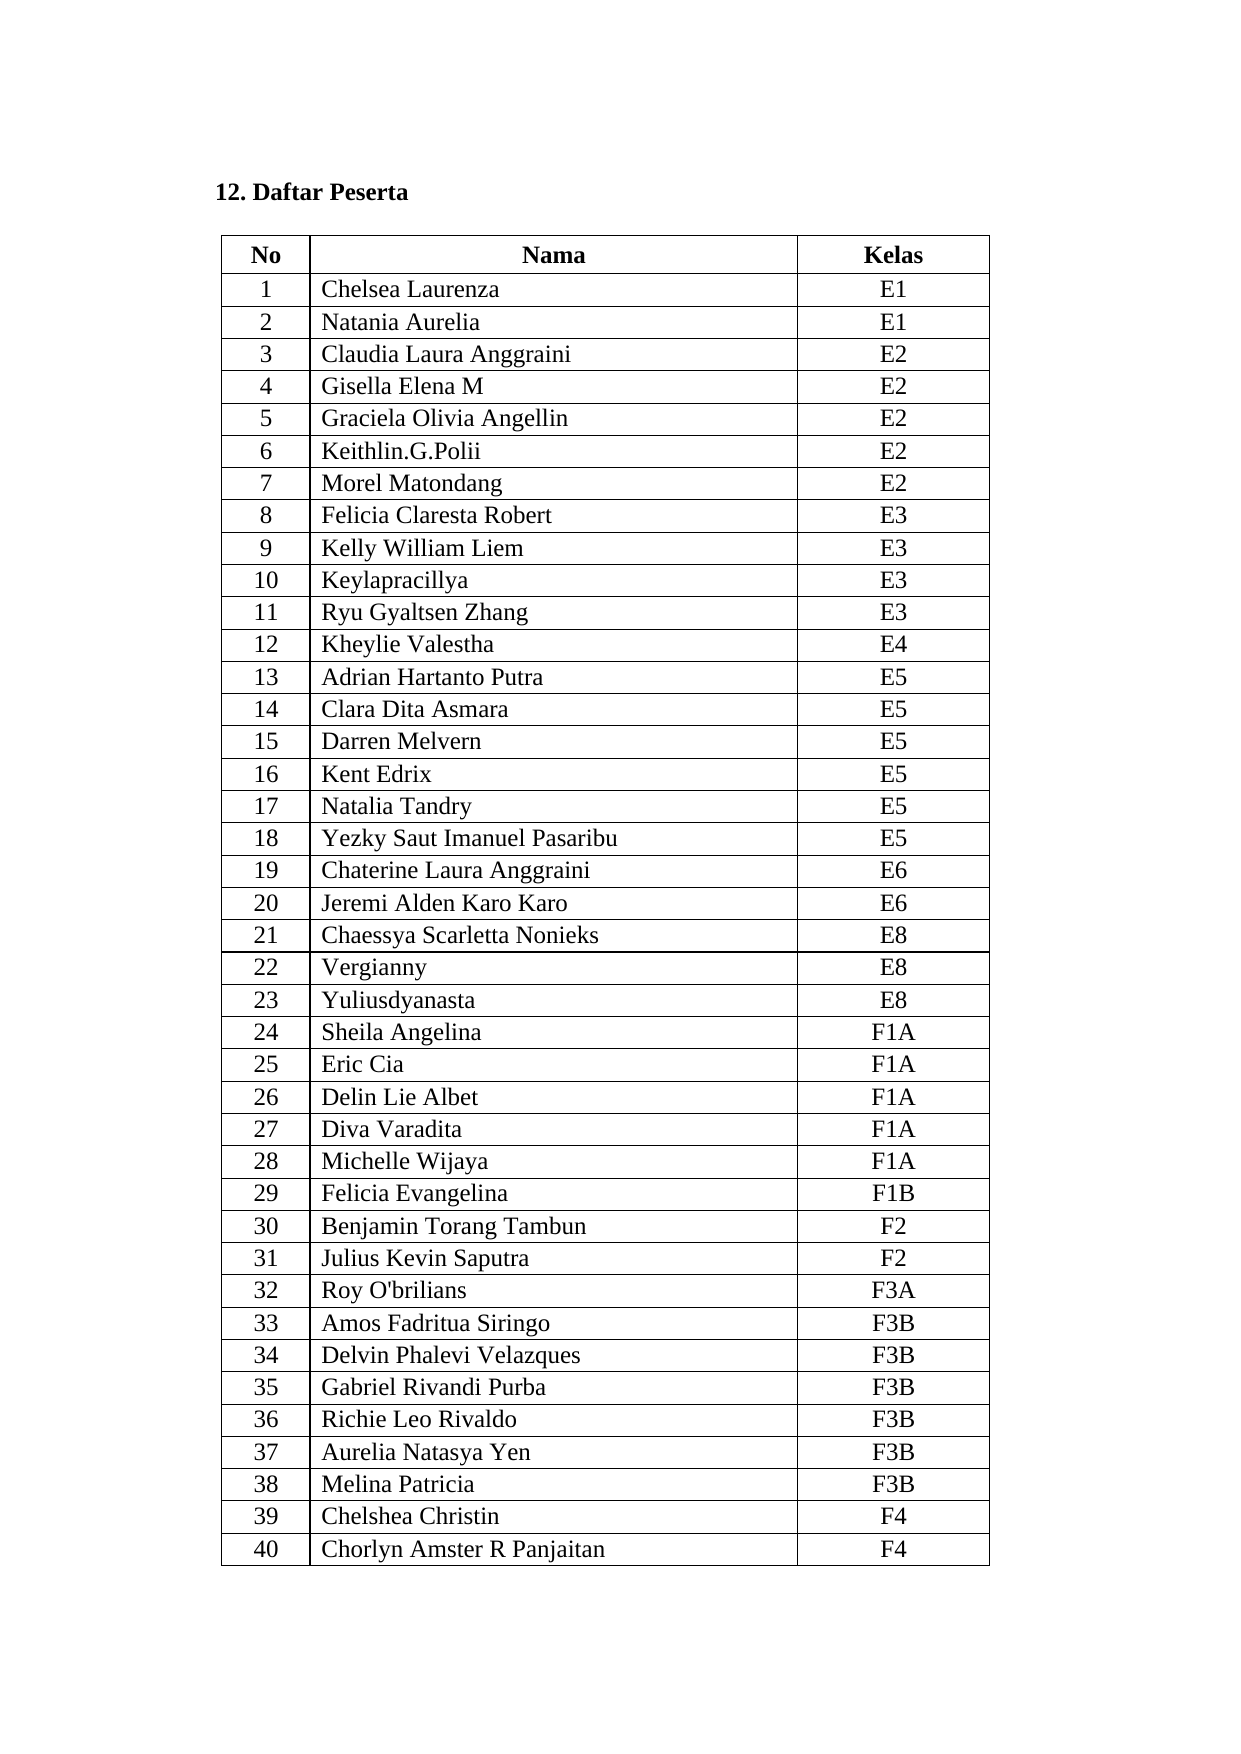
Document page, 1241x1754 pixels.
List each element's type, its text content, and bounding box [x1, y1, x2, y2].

table_cell 31 [222, 1243, 309, 1274]
table_cell 29 [222, 1179, 309, 1210]
table_cell Diva Varadita [311, 1114, 797, 1145]
table_cell 10 [222, 565, 309, 596]
list Daftar Peserta [215, 177, 1063, 206]
table_cell E3 [798, 565, 989, 596]
table_cell 23 [222, 985, 309, 1016]
table_cell 32 [222, 1275, 309, 1307]
table_cell Kheylie Valestha [311, 630, 797, 661]
table_cell 18 [222, 823, 309, 854]
table_cell 3 [222, 339, 309, 370]
table_cell 26 [222, 1082, 309, 1113]
table_cell Chelshea Christin [311, 1501, 797, 1533]
table_cell 34 [222, 1340, 309, 1371]
table_cell 30 [222, 1211, 309, 1242]
table_cell Gisella Elena M [311, 371, 797, 402]
table_cell E5 [798, 759, 989, 790]
table_cell 15 [222, 726, 309, 758]
table_cell E1 [798, 274, 989, 306]
table_cell Yuliusdyanasta [311, 985, 797, 1016]
table_cell E2 [798, 339, 989, 370]
table_cell Natania Aurelia [311, 307, 797, 338]
table_cell F4 [798, 1501, 989, 1533]
table_cell 5 [222, 404, 309, 435]
table_cell Graciela Olivia Angellin [311, 404, 797, 435]
table_cell Roy O'brilians [311, 1275, 797, 1307]
table_cell F3B [798, 1405, 989, 1436]
table_cell F4 [798, 1534, 989, 1565]
table_cell Richie Leo Rivaldo [311, 1405, 797, 1436]
table_cell 6 [222, 436, 309, 467]
table_cell E5 [798, 694, 989, 725]
table_cell F1A [798, 1146, 989, 1177]
table_cell E8 [798, 920, 989, 951]
table_cell Felicia Claresta Robert [311, 500, 797, 532]
table_cell E8 [798, 953, 989, 984]
table_cell F1B [798, 1179, 989, 1210]
table_cell Sheila Angelina [311, 1017, 797, 1048]
table_cell F3B [798, 1340, 989, 1371]
table_cell E1 [798, 307, 989, 338]
table_cell E8 [798, 985, 989, 1016]
table_cell E6 [798, 856, 989, 887]
table_cell F3B [798, 1437, 989, 1468]
table_cell Keylapracillya [311, 565, 797, 596]
table_cell F1A [798, 1082, 989, 1113]
table_cell Eric Cia [311, 1049, 797, 1081]
table_cell E3 [798, 500, 989, 532]
table_cell Morel Matondang [311, 468, 797, 499]
table_cell Keithlin.G.Polii [311, 436, 797, 467]
table_cell E4 [798, 630, 989, 661]
table_cell Gabriel Rivandi Purba [311, 1372, 797, 1403]
table_cell 39 [222, 1501, 309, 1533]
table_cell 27 [222, 1114, 309, 1145]
table_cell Chorlyn Amster R Panjaitan [311, 1534, 797, 1565]
table_cell 24 [222, 1017, 309, 1048]
table_cell 17 [222, 791, 309, 822]
table_cell F3A [798, 1275, 989, 1307]
table_cell Benjamin Torang Tambun [311, 1211, 797, 1242]
table_header Kelas [798, 236, 989, 273]
table_cell Vergianny [311, 953, 797, 984]
table_cell 37 [222, 1437, 309, 1468]
table_cell Amos Fadritua Siringo [311, 1308, 797, 1339]
table_cell 4 [222, 371, 309, 402]
table_cell 38 [222, 1469, 309, 1500]
table_cell E6 [798, 888, 989, 919]
table_cell 14 [222, 694, 309, 725]
table_cell Darren Melvern [311, 726, 797, 758]
table_cell 12 [222, 630, 309, 661]
table_cell Felicia Evangelina [311, 1179, 797, 1210]
table_cell 20 [222, 888, 309, 919]
table_header Nama [311, 236, 797, 273]
table_cell Adrian Hartanto Putra [311, 662, 797, 693]
table_cell 11 [222, 597, 309, 628]
table_cell Aurelia Natasya Yen [311, 1437, 797, 1468]
table_cell Clara Dita Asmara [311, 694, 797, 725]
table_cell E2 [798, 468, 989, 499]
table_cell 16 [222, 759, 309, 790]
table_cell 28 [222, 1146, 309, 1177]
table_cell 22 [222, 953, 309, 984]
table_cell F1A [798, 1114, 989, 1145]
table_cell Claudia Laura Anggraini [311, 339, 797, 370]
table_cell E5 [798, 726, 989, 758]
table_cell Delvin Phalevi Velazques [311, 1340, 797, 1371]
table_cell Chelsea Laurenza [311, 274, 797, 306]
table_cell 13 [222, 662, 309, 693]
table_cell Kent Edrix [311, 759, 797, 790]
table_cell F1A [798, 1049, 989, 1081]
table_cell Chaterine Laura Anggraini [311, 856, 797, 887]
table_cell Jeremi Alden Karo Karo [311, 888, 797, 919]
table_cell F3B [798, 1308, 989, 1339]
table_cell 1 [222, 274, 309, 306]
table_cell 9 [222, 533, 309, 564]
table_cell E3 [798, 533, 989, 564]
table_cell E5 [798, 791, 989, 822]
table_cell Chaessya Scarletta Nonieks [311, 920, 797, 951]
table_cell Melina Patricia [311, 1469, 797, 1500]
table_cell Natalia Tandry [311, 791, 797, 822]
table_cell Michelle Wijaya [311, 1146, 797, 1177]
table_cell E2 [798, 436, 989, 467]
table_cell Kelly William Liem [311, 533, 797, 564]
table_cell 8 [222, 500, 309, 532]
table_header No [222, 236, 309, 273]
table_cell 40 [222, 1534, 309, 1565]
table_cell 19 [222, 856, 309, 887]
table_cell 21 [222, 920, 309, 951]
table_cell E2 [798, 404, 989, 435]
table_cell E3 [798, 597, 989, 628]
table_cell 25 [222, 1049, 309, 1081]
table_cell Delin Lie Albet [311, 1082, 797, 1113]
table_cell Julius Kevin Saputra [311, 1243, 797, 1274]
table_cell 7 [222, 468, 309, 499]
table_cell E5 [798, 662, 989, 693]
table_cell 35 [222, 1372, 309, 1403]
table_cell F2 [798, 1211, 989, 1242]
table_cell E5 [798, 823, 989, 854]
table_cell E2 [798, 371, 989, 402]
table_cell F2 [798, 1243, 989, 1274]
table_cell F3B [798, 1372, 989, 1403]
table_cell Ryu Gyaltsen Zhang [311, 597, 797, 628]
table_cell 2 [222, 307, 309, 338]
table_cell Yezky Saut Imanuel Pasaribu [311, 823, 797, 854]
table_cell 36 [222, 1405, 309, 1436]
table_cell F3B [798, 1469, 989, 1500]
table_cell 33 [222, 1308, 309, 1339]
table_cell F1A [798, 1017, 989, 1048]
